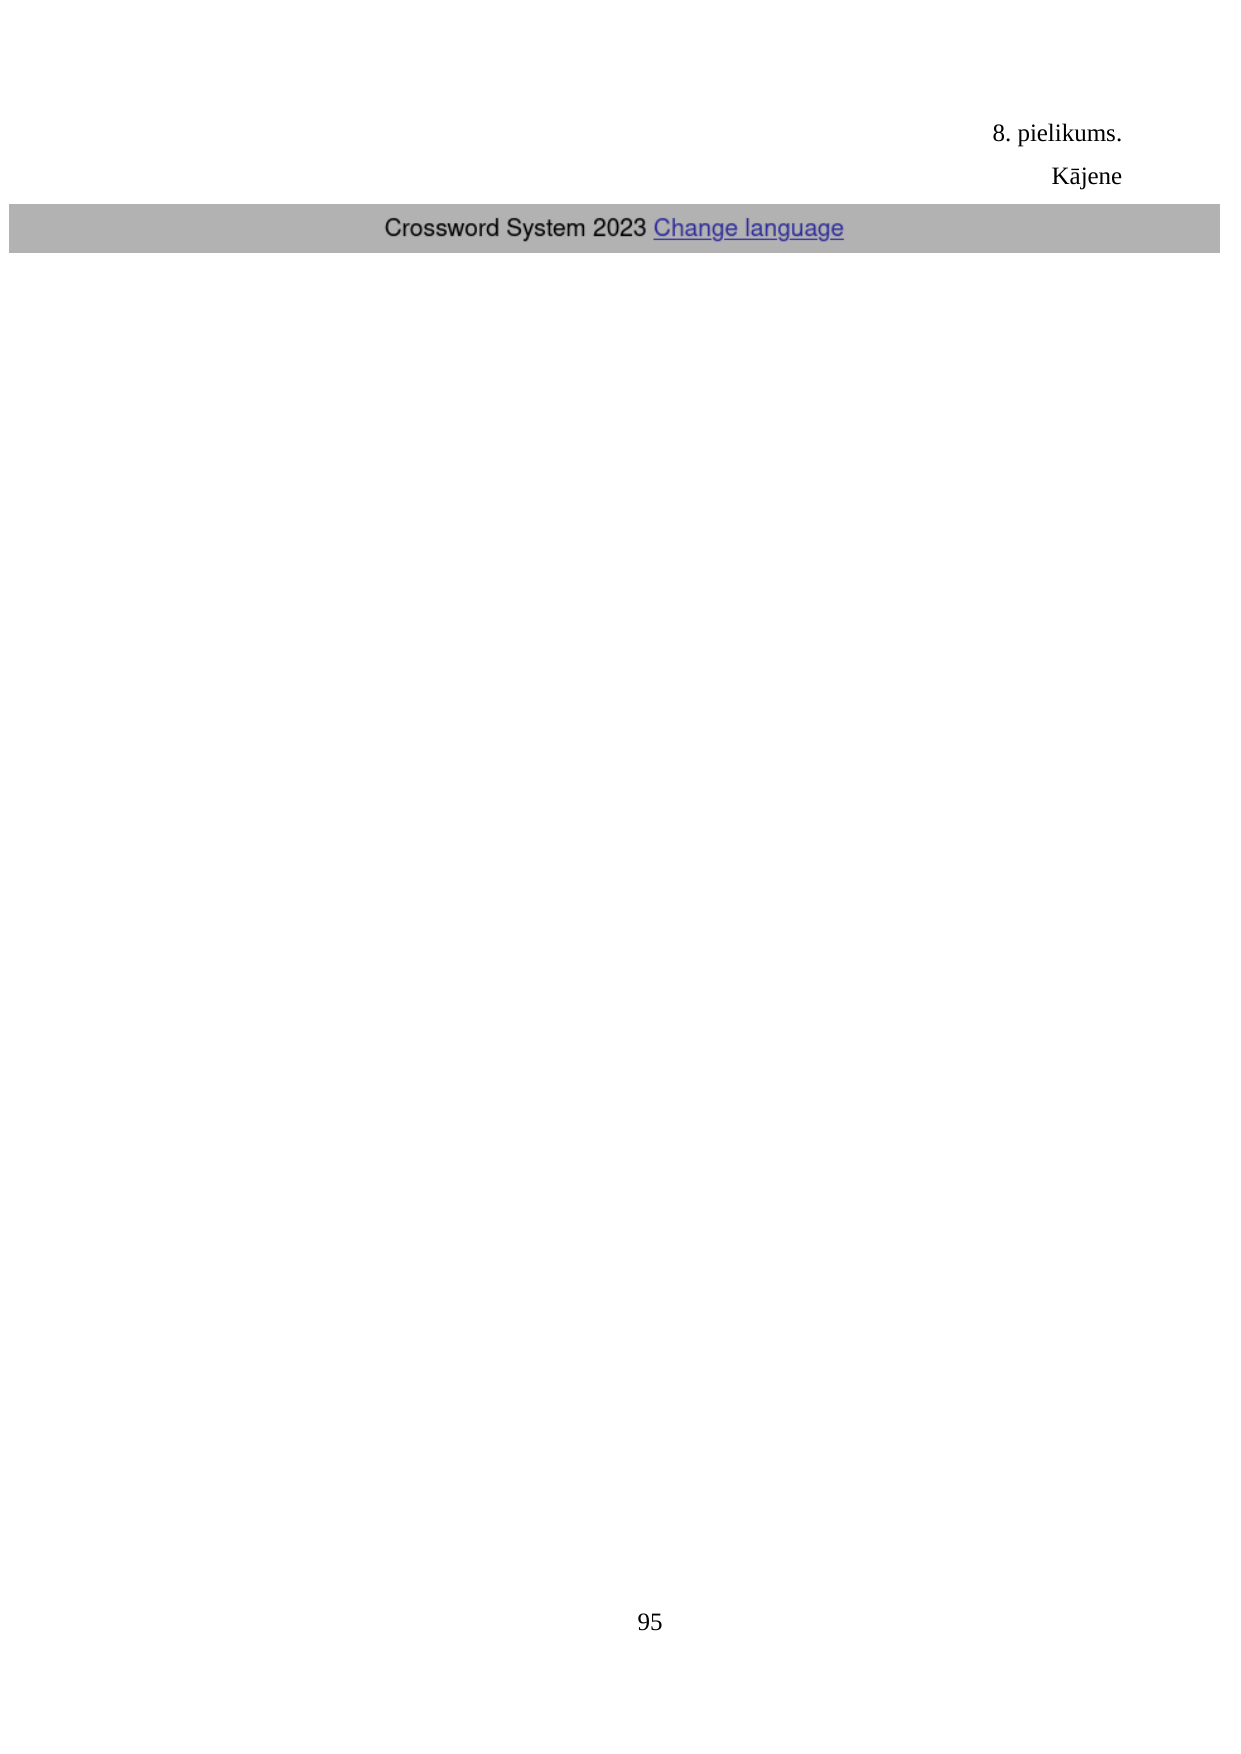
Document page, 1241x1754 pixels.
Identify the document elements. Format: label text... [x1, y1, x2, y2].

picture [9, 204, 1220, 253]
subtitle 8. pielikums. Kājene [177, 118, 1122, 190]
